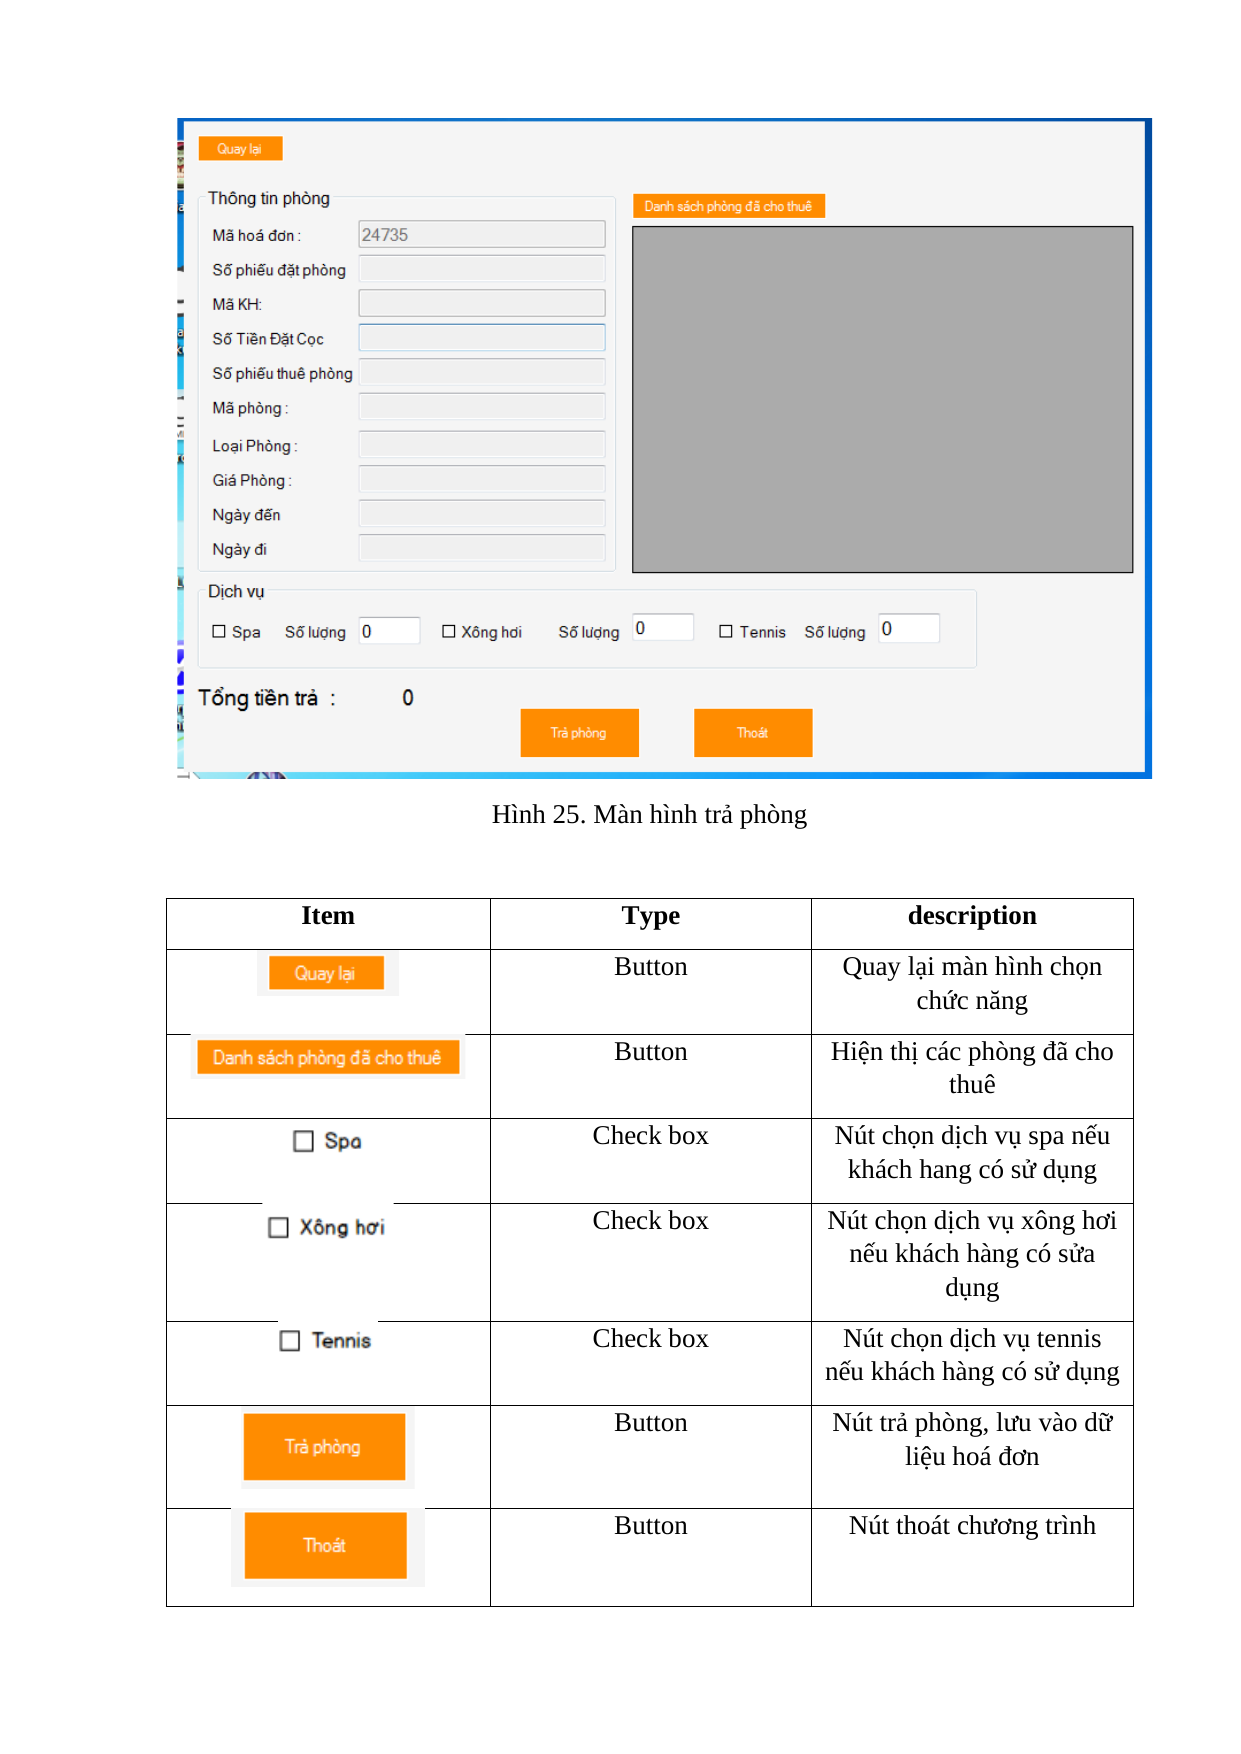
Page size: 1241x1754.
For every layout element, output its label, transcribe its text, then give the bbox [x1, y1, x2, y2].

picture [287, 1119, 369, 1159]
table_header Type [491, 899, 811, 949]
table_cell Nút chọn dịch vụ xông hơi nếu khách hàng có sửa dụng [812, 1204, 1133, 1321]
table_header description [812, 899, 1133, 949]
table_cell Check box [491, 1204, 811, 1321]
picture [262, 1203, 394, 1248]
table_cell [167, 1509, 490, 1606]
table_cell [167, 1406, 490, 1508]
table_cell Nút chọn dịch vụ spa nếu khách hang có sử dụng [812, 1119, 1133, 1203]
table_cell [167, 1204, 490, 1321]
table_cell Button [491, 1406, 811, 1508]
table_cell Check box [491, 1119, 811, 1203]
table_header Item [167, 899, 490, 949]
picture [190, 1034, 466, 1079]
picture [177, 118, 1153, 779]
table_cell [167, 950, 490, 1034]
table_cell [167, 1119, 490, 1203]
table_cell Quay lại màn hình chọn chức năng [812, 950, 1133, 1034]
picture [241, 1406, 415, 1489]
table_cell Button [491, 1509, 811, 1606]
table_cell Nút thoát chương trình [812, 1509, 1133, 1606]
table_cell Nút trả phòng, lưu vào dữ liệu hoá đơn [812, 1406, 1133, 1508]
table_cell [167, 1322, 490, 1405]
table_cell Check box [491, 1322, 811, 1405]
table_cell [167, 1035, 490, 1118]
table_cell Button [491, 950, 811, 1034]
picture [231, 1508, 425, 1587]
text Hình 25. Màn hình trả phòng [177, 798, 1122, 829]
table_cell Nút chọn dịch vụ tennis nếu khách hàng có sử dụng [812, 1322, 1133, 1405]
table_cell Button [491, 1035, 811, 1118]
picture [278, 1321, 378, 1358]
picture [257, 950, 400, 996]
table_cell Hiện thị các phòng đã cho thuê [812, 1035, 1133, 1118]
